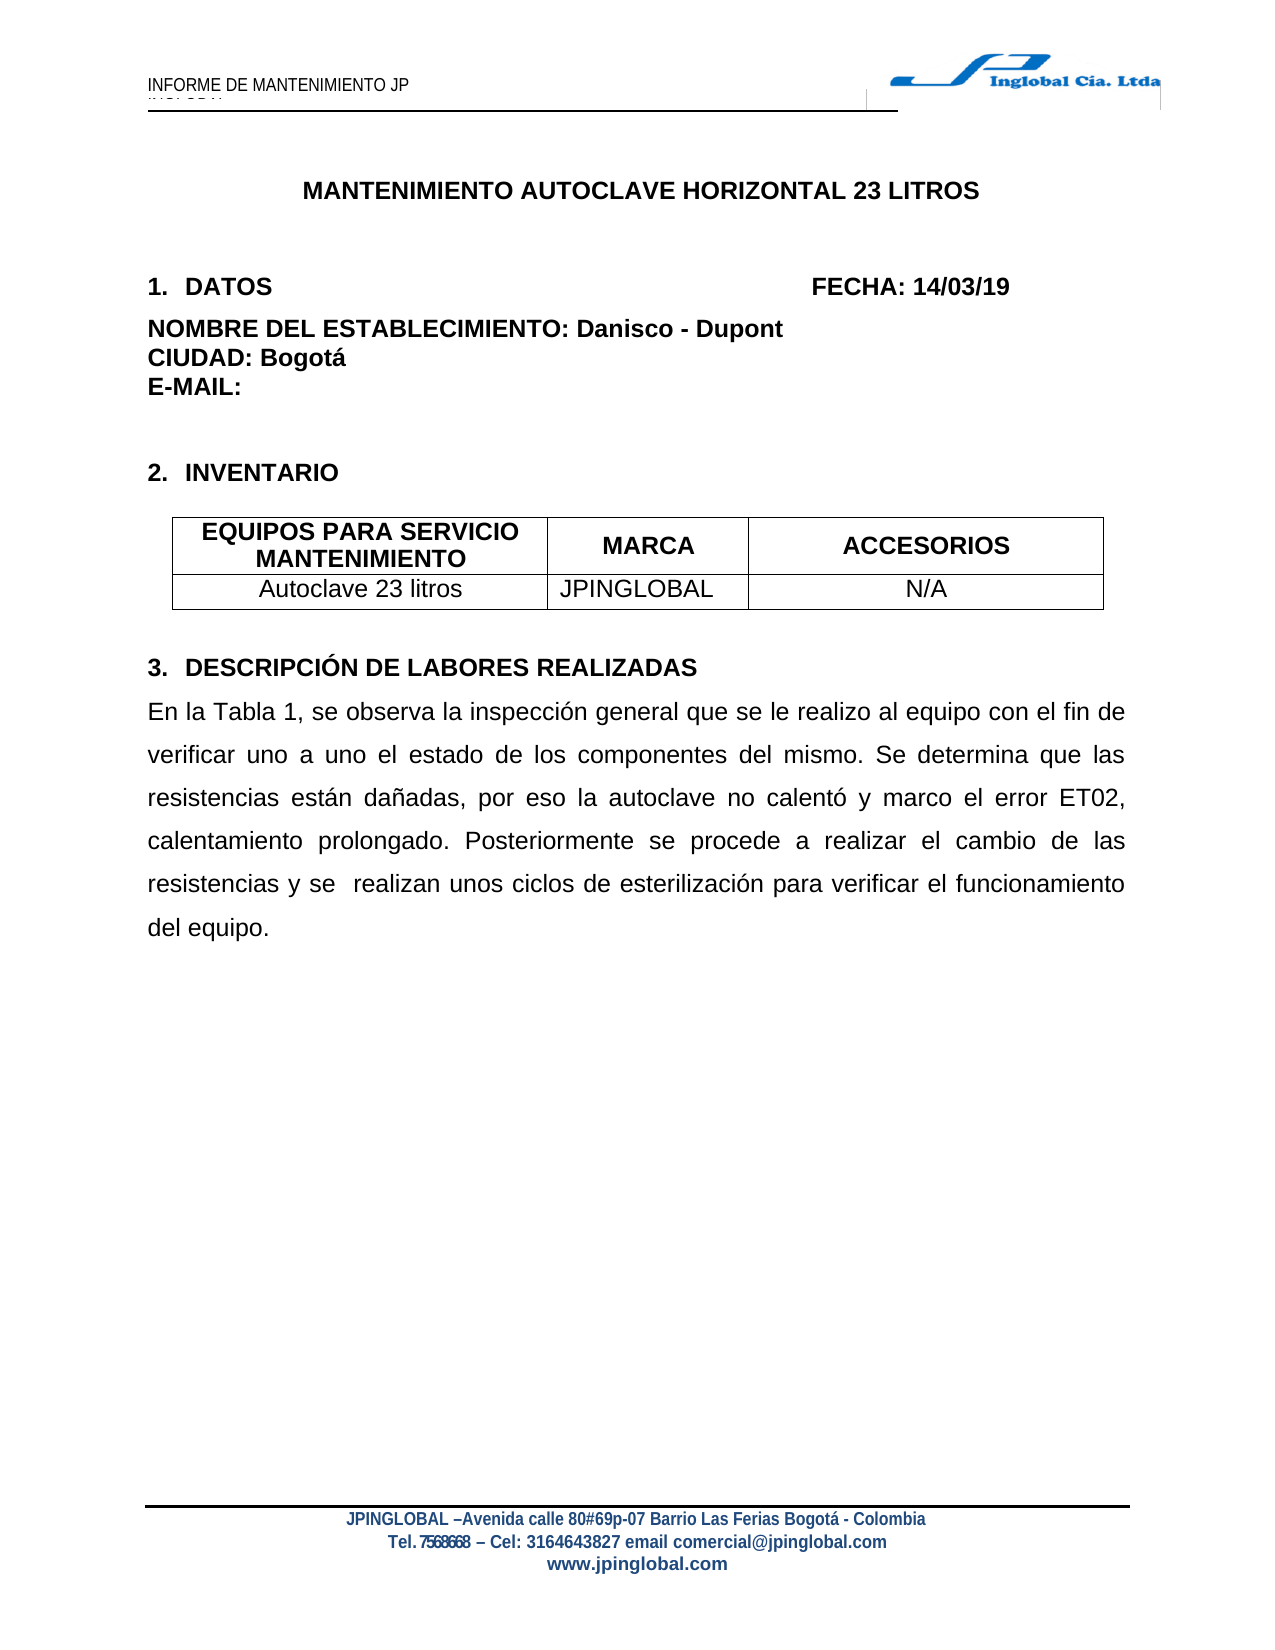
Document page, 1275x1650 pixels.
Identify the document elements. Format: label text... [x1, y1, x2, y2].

table_header MARCA [548, 518, 748, 574]
table_cell JPINGLOBAL [548, 575, 748, 609]
picture [863, 42, 1161, 110]
list DESCRIPCIÓN DE LABORES REALIZADAS [147, 653, 1181, 682]
list DATOS FECHA: 14/03/19 [147, 272, 1181, 300]
text CIUDAD: Bogotá E-MAIL: [147, 343, 346, 401]
text NOMBRE DEL ESTABLECIMIENTO: Danisco - Dupont [147, 314, 1181, 343]
table_cell N/A [749, 575, 1103, 609]
subtitle MANTENIMIENTO AUTOCLAVE HORIZONTAL 23 LITROS [302, 176, 1181, 205]
table_header ACCESORIOS [749, 518, 1103, 574]
table_header EQUIPOS PARA SERVICIO MANTENIMIENTO [173, 518, 547, 574]
table_cell Autoclave 23 litros [173, 575, 547, 609]
list INVENTARIO [147, 458, 1181, 487]
text En la Tabla 1, se observa la inspección general que se le realizo al equipo con el fin de verificar uno a uno el estado de los componentes del mismo. Se determina que las resistencias están dañadas, por eso la autoclave no calentó y marco el error ET02, calentamiento prolongado. Posteriormente se procede a realizar el cambio de las resistencias y se realizan unos ciclos de esterilización para verificar el funcionamiento del equipo. [147, 697, 1127, 941]
